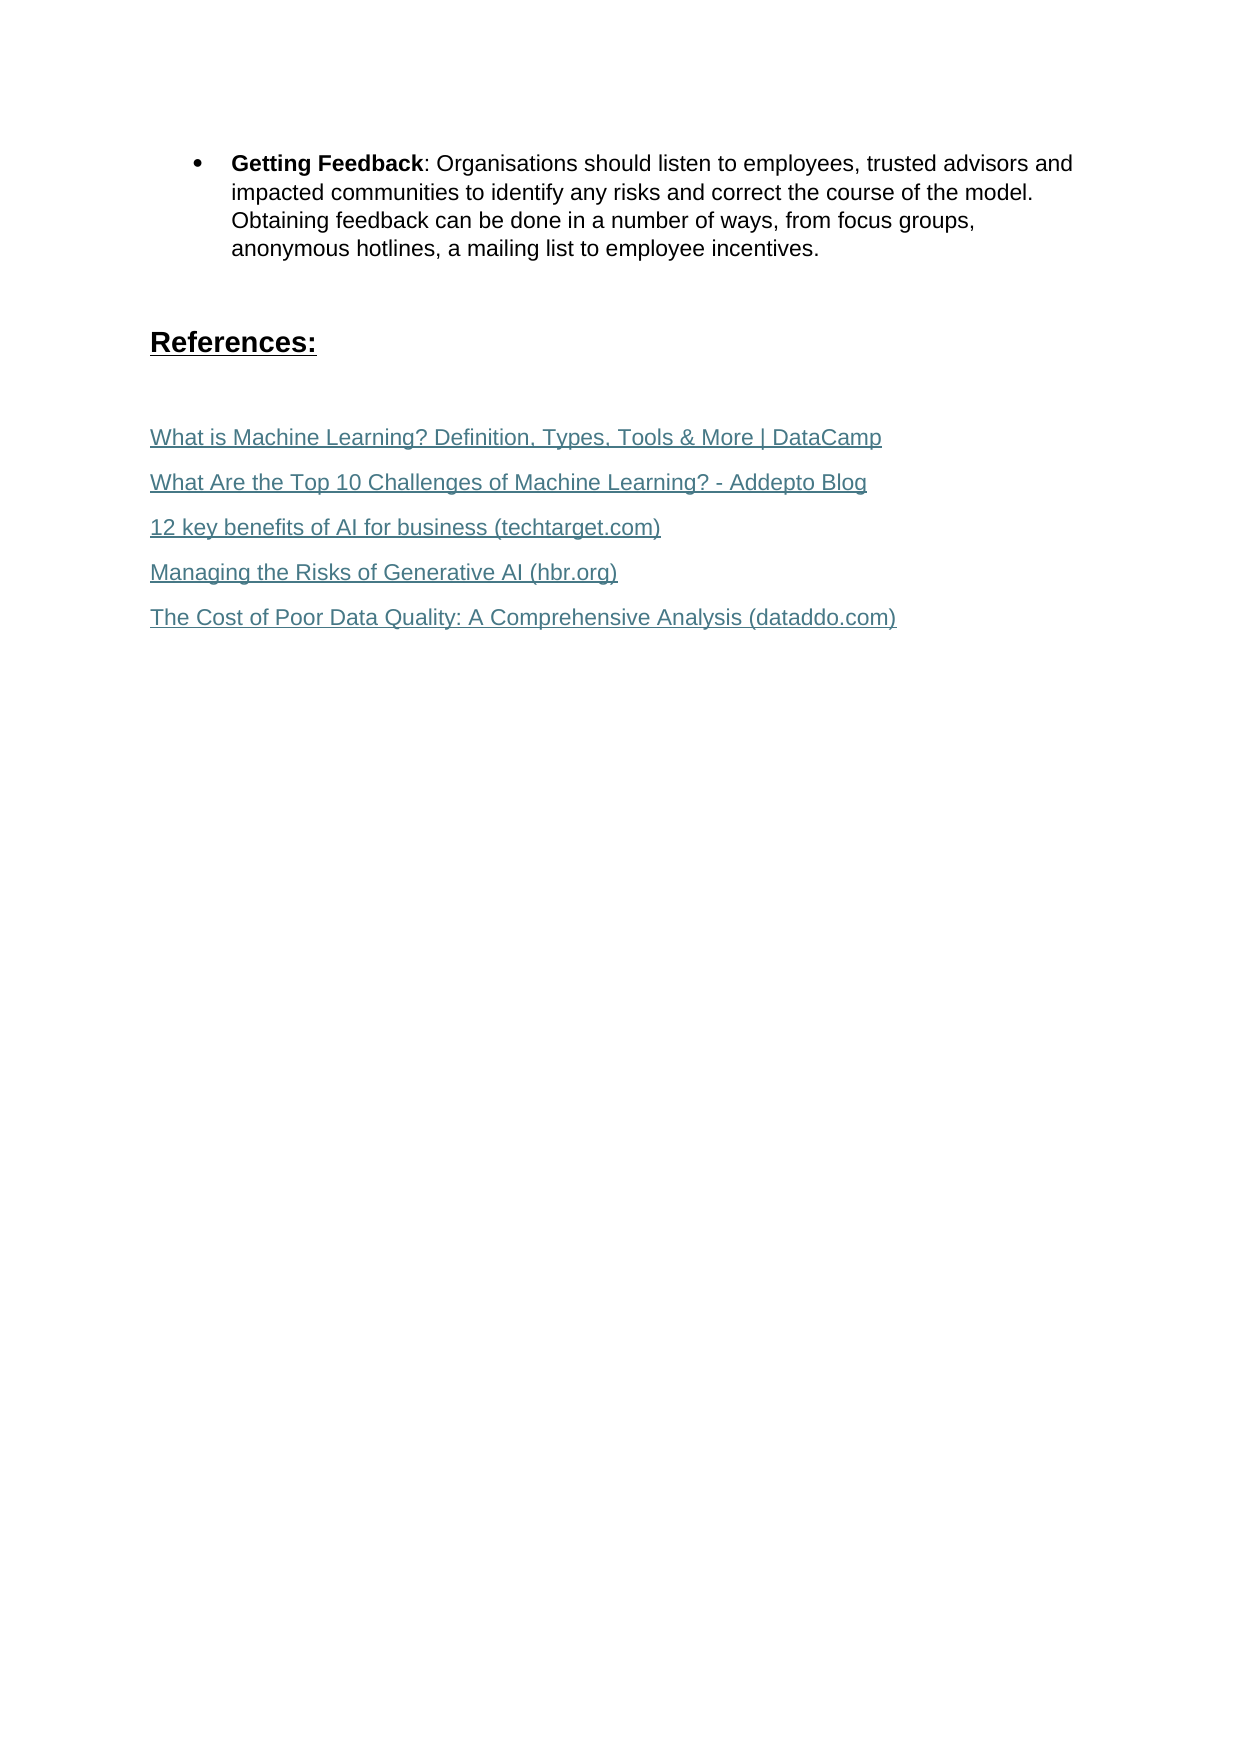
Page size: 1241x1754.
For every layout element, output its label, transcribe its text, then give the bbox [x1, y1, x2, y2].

text Managing the Risks of Generative AI (hbr.org) [150, 559, 1090, 585]
text What Are the Top 10 Challenges of Machine Learning? - Addepto Blog [150, 468, 1090, 495]
text The Cost of Poor Data Quality: A Comprehensive Analysis (dataddo.com) [150, 604, 1090, 630]
text What is Machine Learning? Definition, Types, Tools & More | DataCamp [150, 423, 1090, 450]
list Getting Feedback: Organisations should listen to employees, trusted advisors and impacted communities to identify any risks and correct the course of the model. Obtaining feedback can be done in a number of ways, from focus groups, anonymous hotlines, a mailing list to employee incentives. [194, 150, 1090, 262]
text References: [150, 326, 1090, 359]
text 12 key benefits of AI for business (techtarget.com) [150, 514, 1090, 540]
